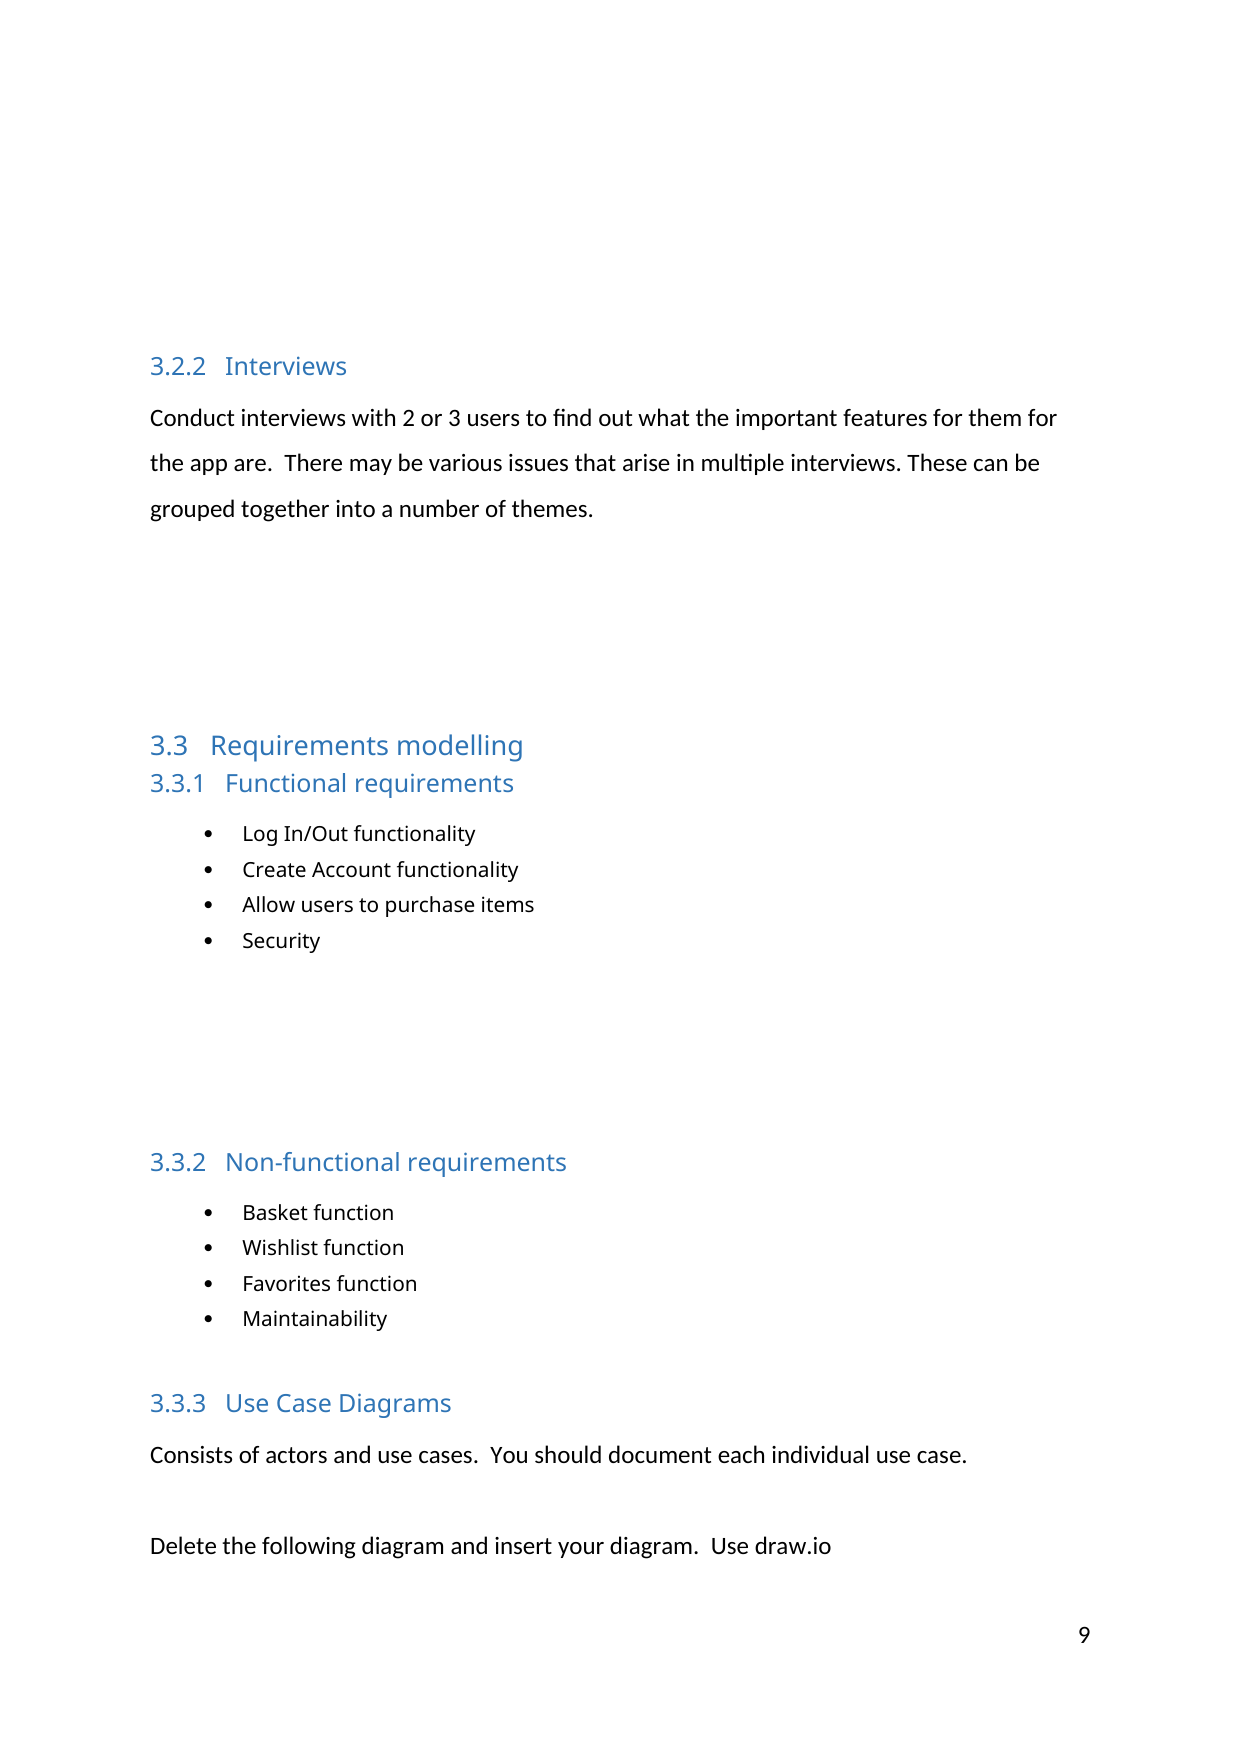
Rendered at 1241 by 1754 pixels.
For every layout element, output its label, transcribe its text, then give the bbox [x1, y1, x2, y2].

list Log In/Out functionality [204, 819, 1069, 848]
text Conduct interviews with 2 or 3 users to find out what the important features for them for the app are. There may be various issues that arise in multiple interviews. These can be grouped together into a number of themes. [150, 402, 1090, 524]
list Allow users to purchase items [204, 890, 1069, 919]
subtitle Interviews [150, 348, 1090, 382]
list Maintainability [204, 1304, 1069, 1333]
list Wishlist function [204, 1233, 1069, 1262]
subtitle Functional requirements [150, 766, 1090, 800]
subtitle Use Case Diagrams [150, 1386, 1090, 1419]
text Consists of actors and use cases. You should document each individual use case. [150, 1439, 1090, 1469]
list Basket function [204, 1198, 1069, 1226]
list Favorites function [204, 1269, 1069, 1297]
subtitle Requirements modelling [150, 726, 1090, 763]
subtitle Non-functional requirements [150, 1144, 1090, 1178]
list Security [204, 926, 1069, 954]
list Create Account functionality [204, 855, 1069, 883]
text Delete the following diagram and insert your diagram. Use draw.io [150, 1530, 1090, 1561]
